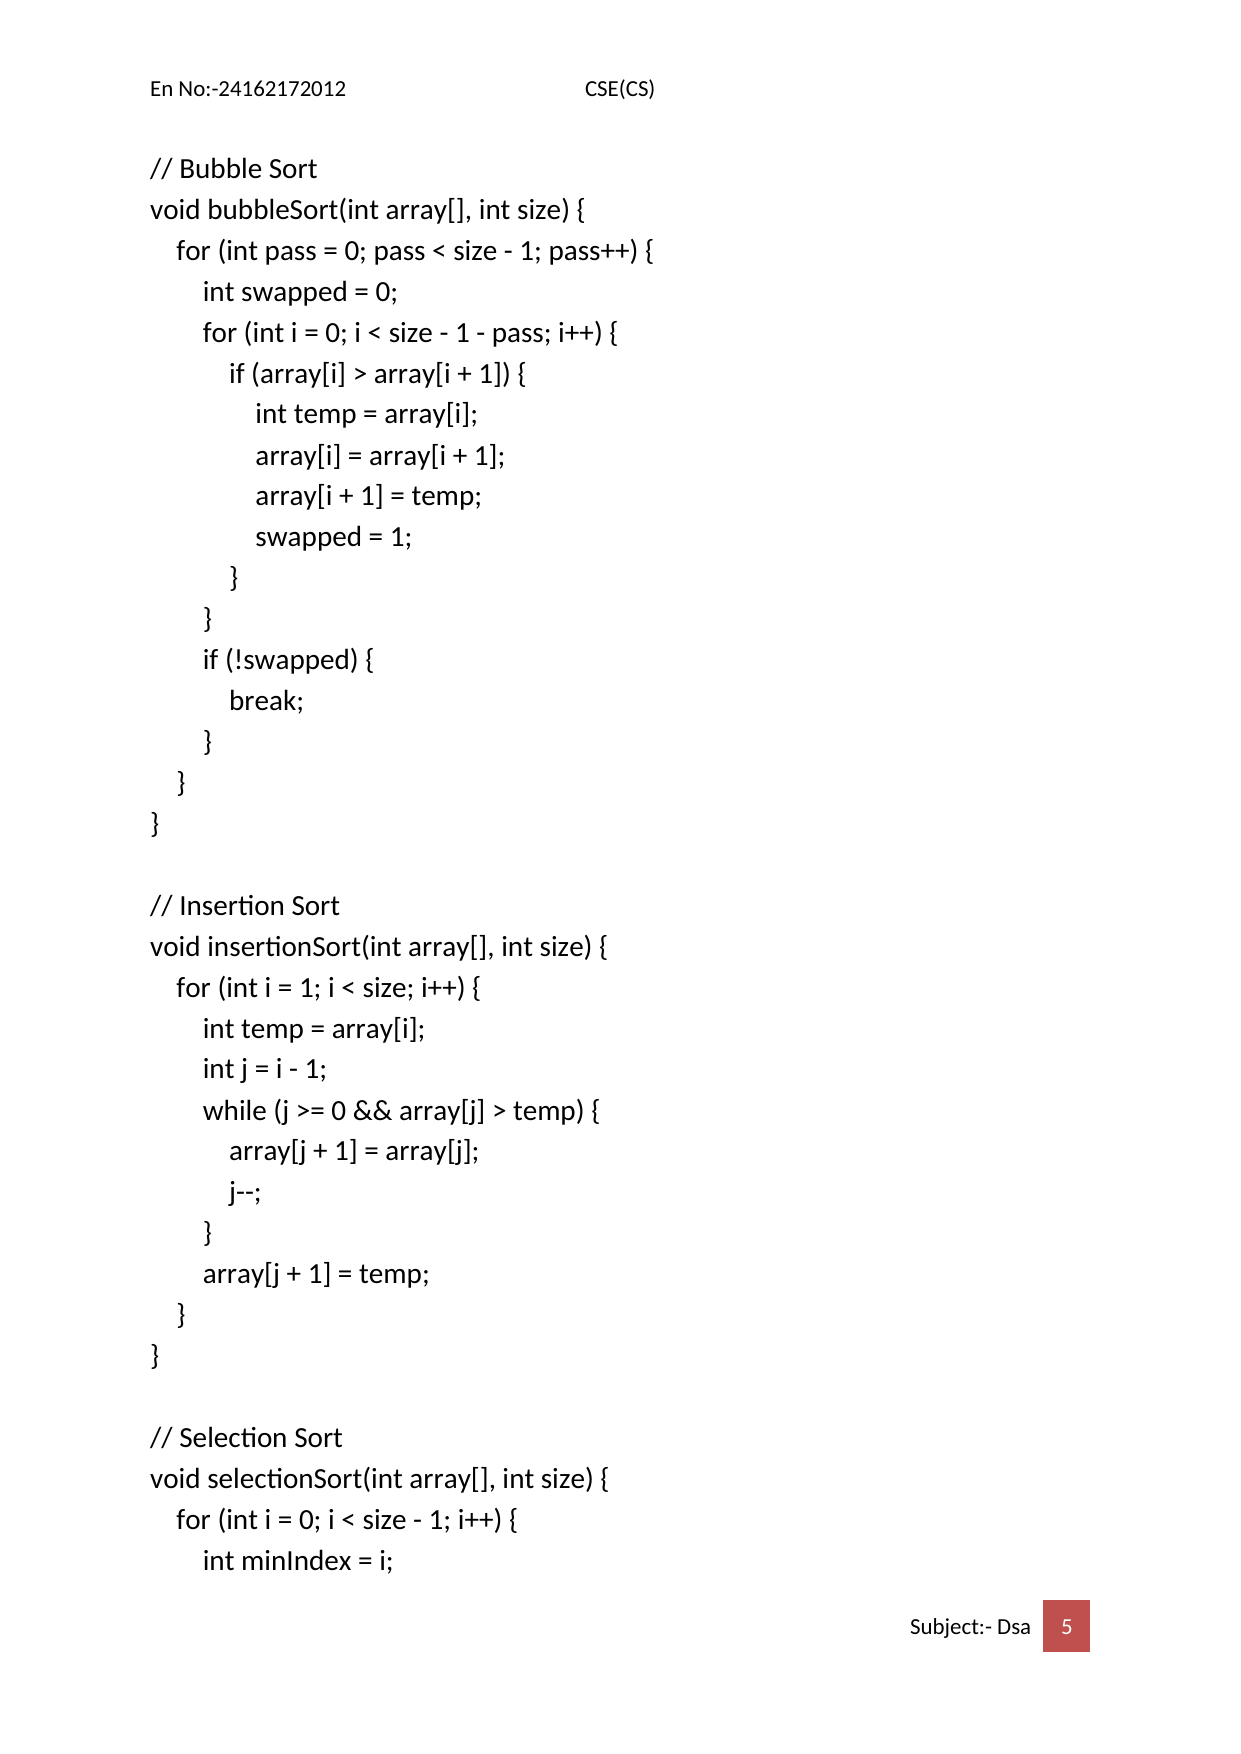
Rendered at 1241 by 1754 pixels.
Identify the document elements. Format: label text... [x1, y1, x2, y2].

text for (int i = 0; i < size - 1; i++) { [150, 1501, 1090, 1537]
text for (int i = 0; i < size - 1 - pass; i++) { [150, 314, 1090, 349]
text for (int i = 1; i < size; i++) { [150, 969, 1090, 1004]
text for (int pass = 0; pass < size - 1; pass++) { [150, 232, 1090, 267]
text } [150, 559, 1090, 595]
text j--; [150, 1173, 1090, 1209]
text } [150, 1296, 1090, 1332]
text array[i] = array[i + 1]; [150, 437, 1090, 472]
text } [150, 764, 1090, 800]
text int temp = array[i]; [150, 1010, 1090, 1045]
text while (j >= 0 && array[j] > temp) { [150, 1092, 1090, 1127]
text } [150, 805, 1090, 841]
text } [150, 1214, 1090, 1250]
text if (!swapped) { [150, 641, 1090, 677]
text int j = i - 1; [150, 1051, 1090, 1086]
text } [150, 723, 1090, 759]
text } [150, 1337, 1090, 1373]
text // Selection Sort [150, 1419, 1090, 1455]
text // Insertion Sort [150, 887, 1090, 922]
text if (array[i] > array[i + 1]) { [150, 355, 1090, 390]
text // Bubble Sort [150, 150, 1090, 186]
text int swapped = 0; [150, 273, 1090, 308]
text void insertionSort(int array[], int size) { [150, 928, 1090, 963]
text } [150, 600, 1090, 636]
text array[i + 1] = temp; [150, 477, 1090, 513]
text swapped = 1; [150, 518, 1090, 554]
text int minIndex = i; [150, 1542, 1090, 1577]
text void selectionSort(int array[], int size) { [150, 1460, 1090, 1496]
text void bubbleSort(int array[], int size) { [150, 191, 1090, 227]
text break; [150, 682, 1090, 718]
text int temp = array[i]; [150, 396, 1090, 431]
text array[j + 1] = temp; [150, 1255, 1090, 1291]
text array[j + 1] = array[j]; [150, 1132, 1090, 1168]
